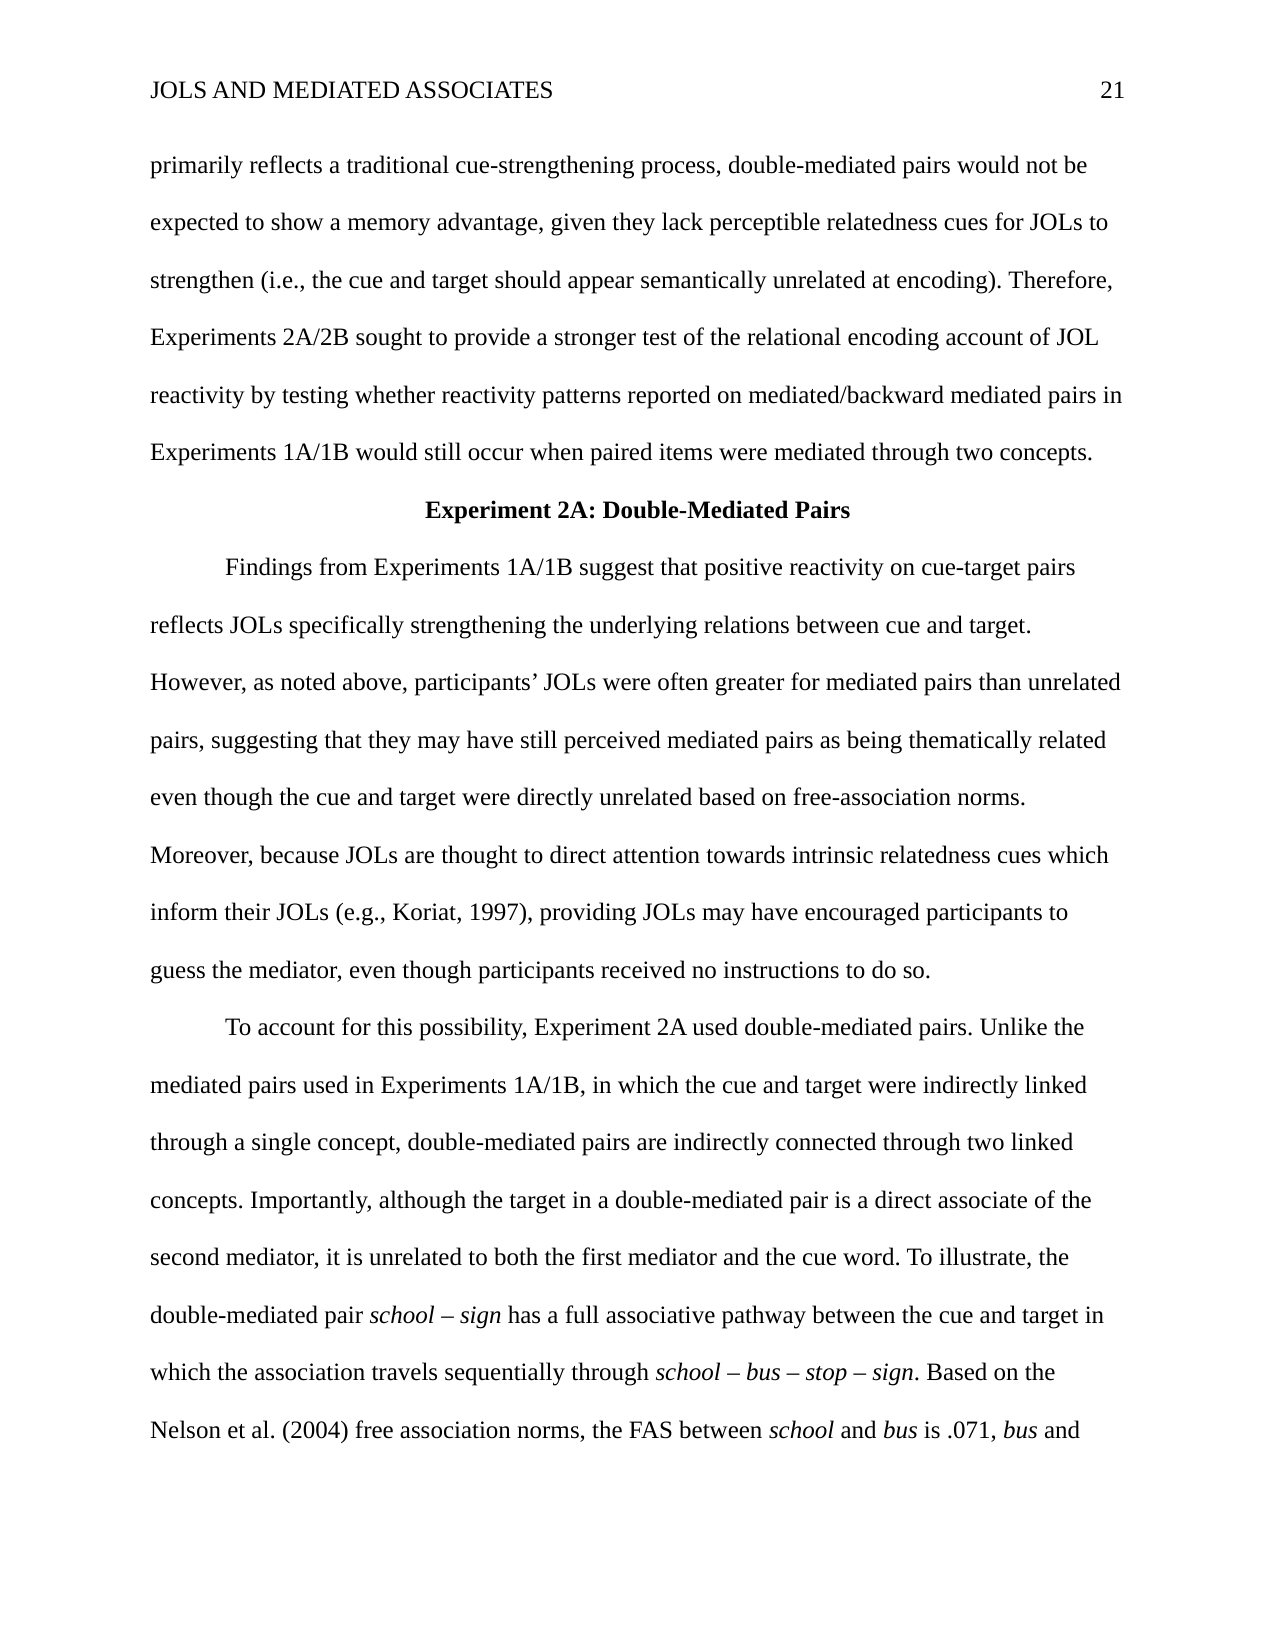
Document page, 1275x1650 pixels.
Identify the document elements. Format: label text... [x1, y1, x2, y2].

text Findings from Experiments 1A/1B suggest that positive reactivity on cue-target pairs reflects JOLs specifically strengthening the underlying relations between cue and target. However, as noted above, participants’ JOLs were often greater for mediated pairs than unrelated pairs, suggesting that they may have still perceived mediated pairs as being thematically related even though the cue and target were directly unrelated based on free-association norms. Moreover, because JOLs are thought to direct attention towards intrinsic relatedness cues which inform their JOLs (e.g., Koriat, 1997), providing JOLs may have encouraged participants to guess the mediator, even though participants received no instructions to do so. [150, 552, 1125, 984]
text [150, 1012, 1125, 1444]
text Experiment 2A: Double-Mediated Pairs [150, 495, 1125, 524]
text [150, 150, 1125, 466]
